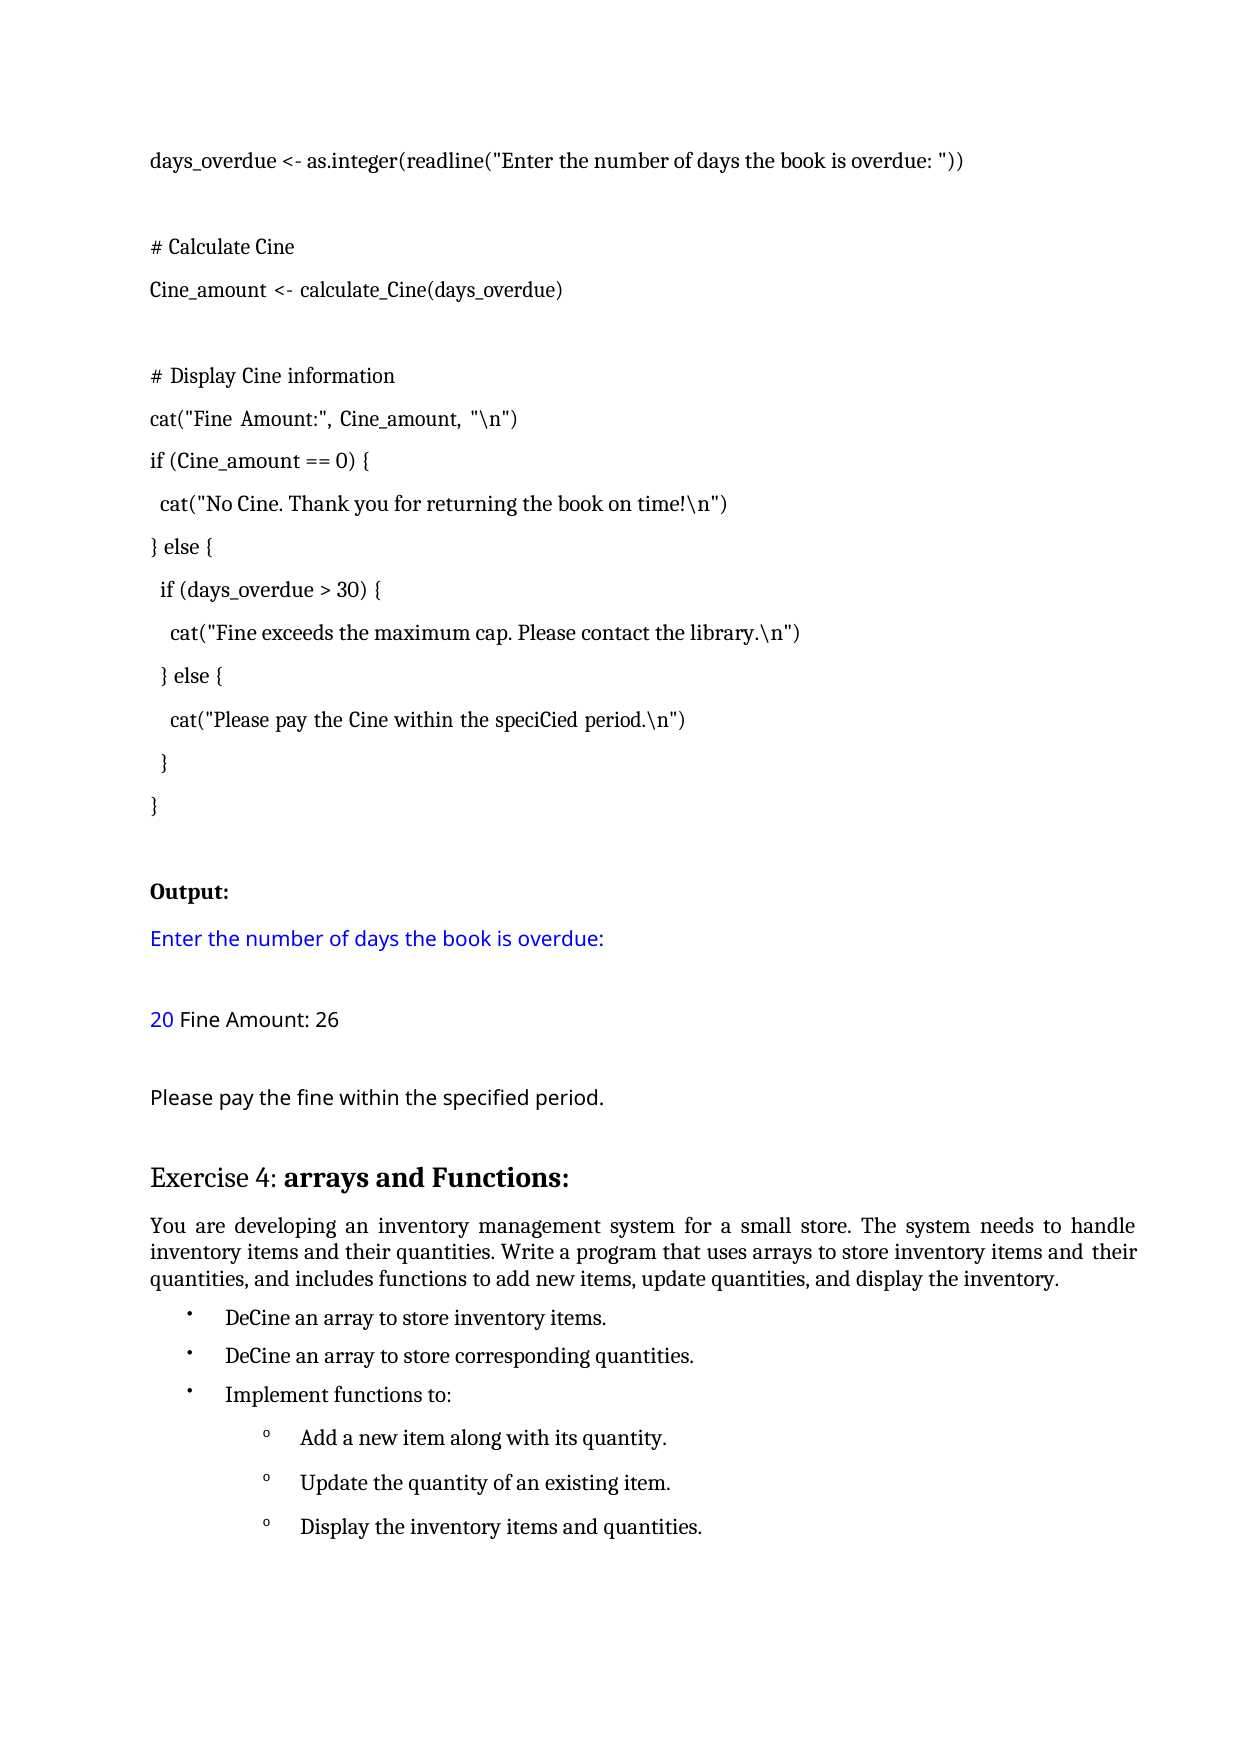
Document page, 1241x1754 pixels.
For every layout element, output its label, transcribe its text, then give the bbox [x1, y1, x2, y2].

list Add a new item along with its quantity. [262, 1425, 1148, 1453]
text cat("No Cine. Thank you for returning the book on time!\n") [160, 491, 1148, 517]
text # Display Cine information [150, 363, 1148, 389]
text # Calculate Cine [150, 234, 1148, 260]
subtitle Output: [150, 878, 1148, 905]
text cat("Fine exceeds the maximum cap. Please contact the library.\n") [170, 620, 1148, 647]
text cat("Please pay the Cine within the speciCied period.\n") [170, 706, 1148, 733]
list Update the quantity of an existing item. [262, 1469, 1148, 1497]
list DeCine an array to store corresponding quantities. [187, 1343, 1148, 1369]
list Implement functions to: [187, 1382, 1148, 1408]
text } else { [150, 534, 1148, 560]
text Enter the number of days the book is overdue: 20 Fine Amount: 26 [150, 924, 609, 1034]
text You are developing an inventory management system for a small store. The system needs to handle inventory items and their quantities. Write a program that uses arrays to store inventory items and their quantities, and includes functions to add new items, update quantities, and display the inventory. [150, 1213, 1137, 1292]
text cat("Fine Amount:", Cine_amount, "\n") if (Cine_amount == 0) { [150, 406, 530, 474]
text if (days_overdue > 30) { [160, 577, 1148, 603]
list Display the inventory items and quantities. [262, 1514, 1148, 1541]
text Please pay the fine within the specified period. [150, 1087, 1148, 1111]
list DeCine an array to store inventory items. [187, 1304, 1148, 1331]
text Exercise 4: arrays and Functions: [150, 1162, 1148, 1195]
text } [150, 793, 1148, 819]
text days_overdue <- as.integer(readline("Enter the number of days the book is overdue: ")) [150, 148, 1148, 174]
text } [160, 749, 1148, 776]
text } else { [160, 663, 1148, 690]
text Cine_amount <- calculate_Cine(days_overdue) [150, 277, 1148, 303]
